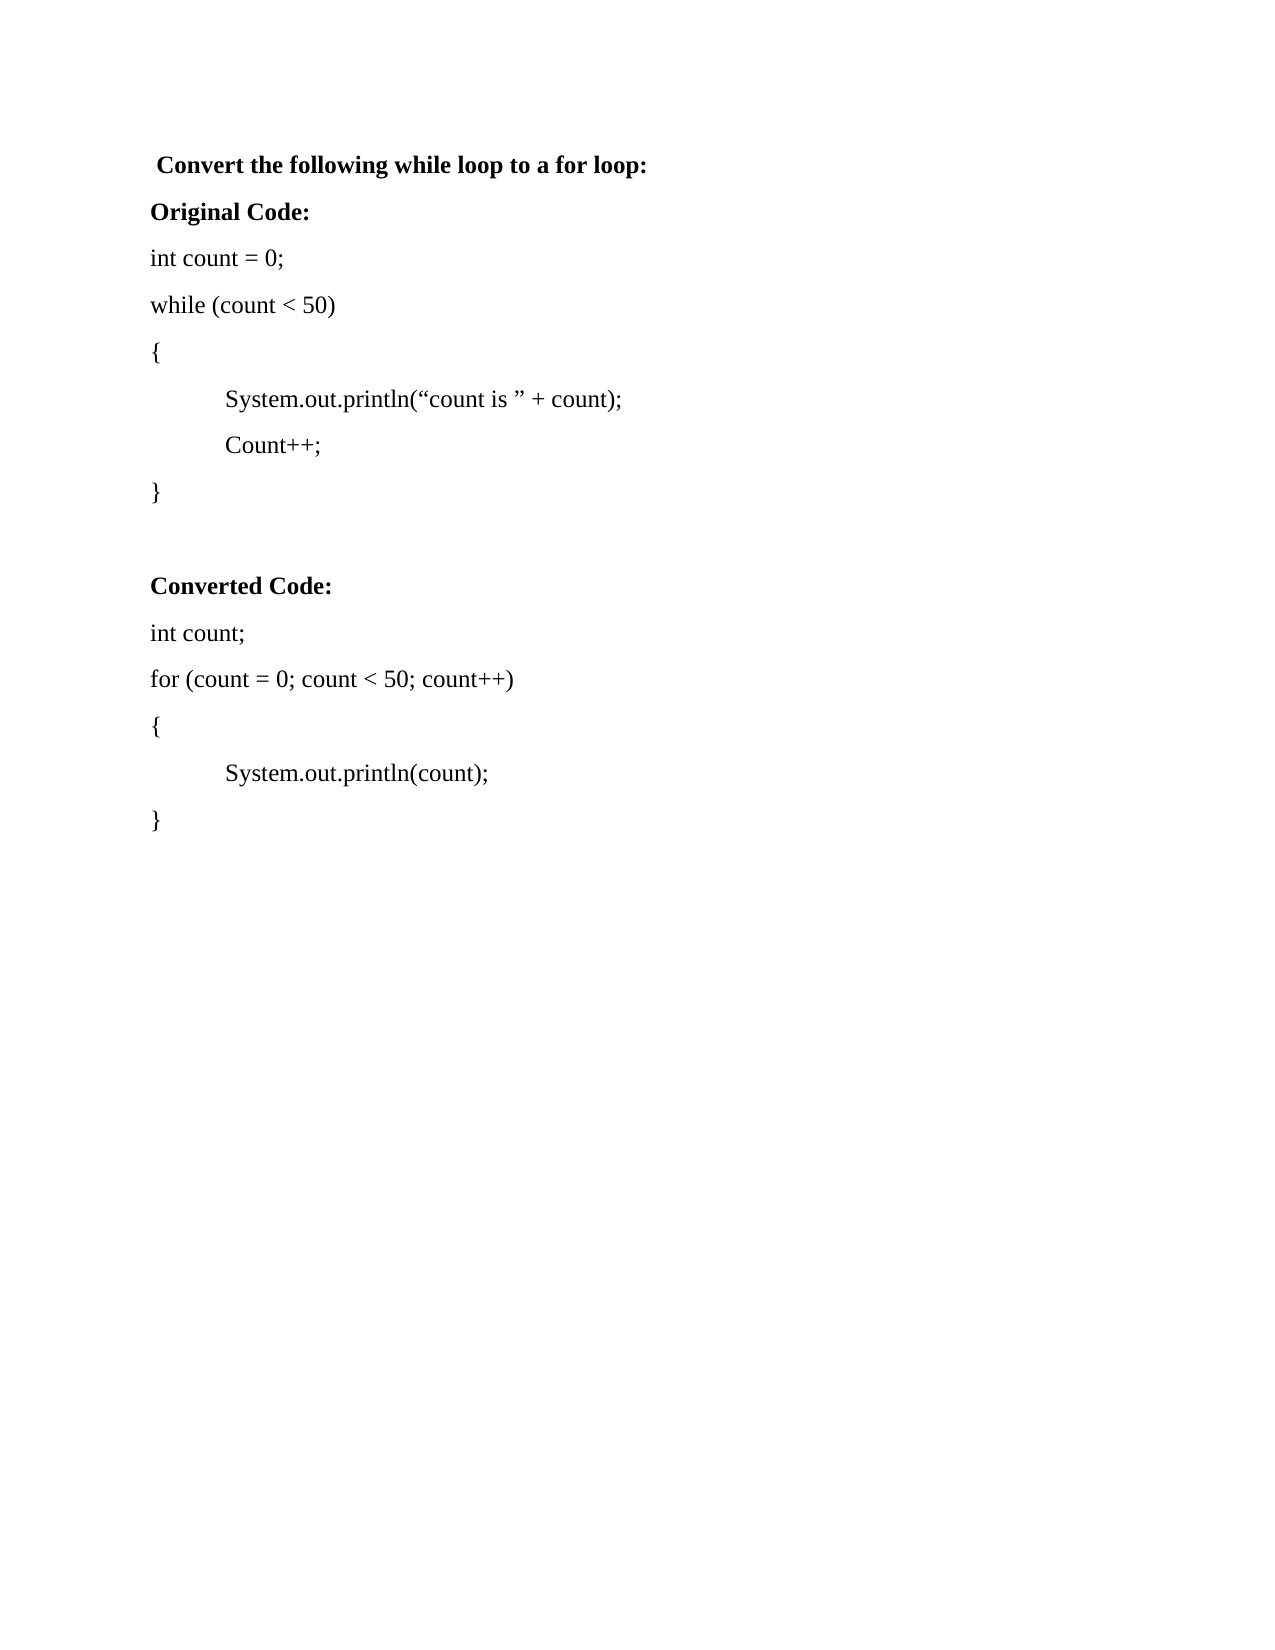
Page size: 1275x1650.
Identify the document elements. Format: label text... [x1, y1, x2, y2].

text System.out.println(count); [150, 758, 1125, 787]
text int count = 0; [150, 243, 1125, 272]
text for (count = 0; count < 50; count++) [150, 664, 1125, 693]
text { [150, 711, 1125, 740]
text System.out.println(“count is ” + count); [150, 384, 1125, 413]
text } [150, 477, 1125, 506]
text int count; [150, 618, 1125, 646]
text Original Code: [150, 197, 1125, 226]
text Count++; [150, 431, 1125, 459]
text { [150, 337, 1125, 366]
text while (count < 50) [150, 290, 1125, 319]
text Converted Code: [150, 571, 1125, 600]
text } [150, 805, 1125, 833]
text Convert the following while loop to a for loop: [150, 150, 1125, 179]
